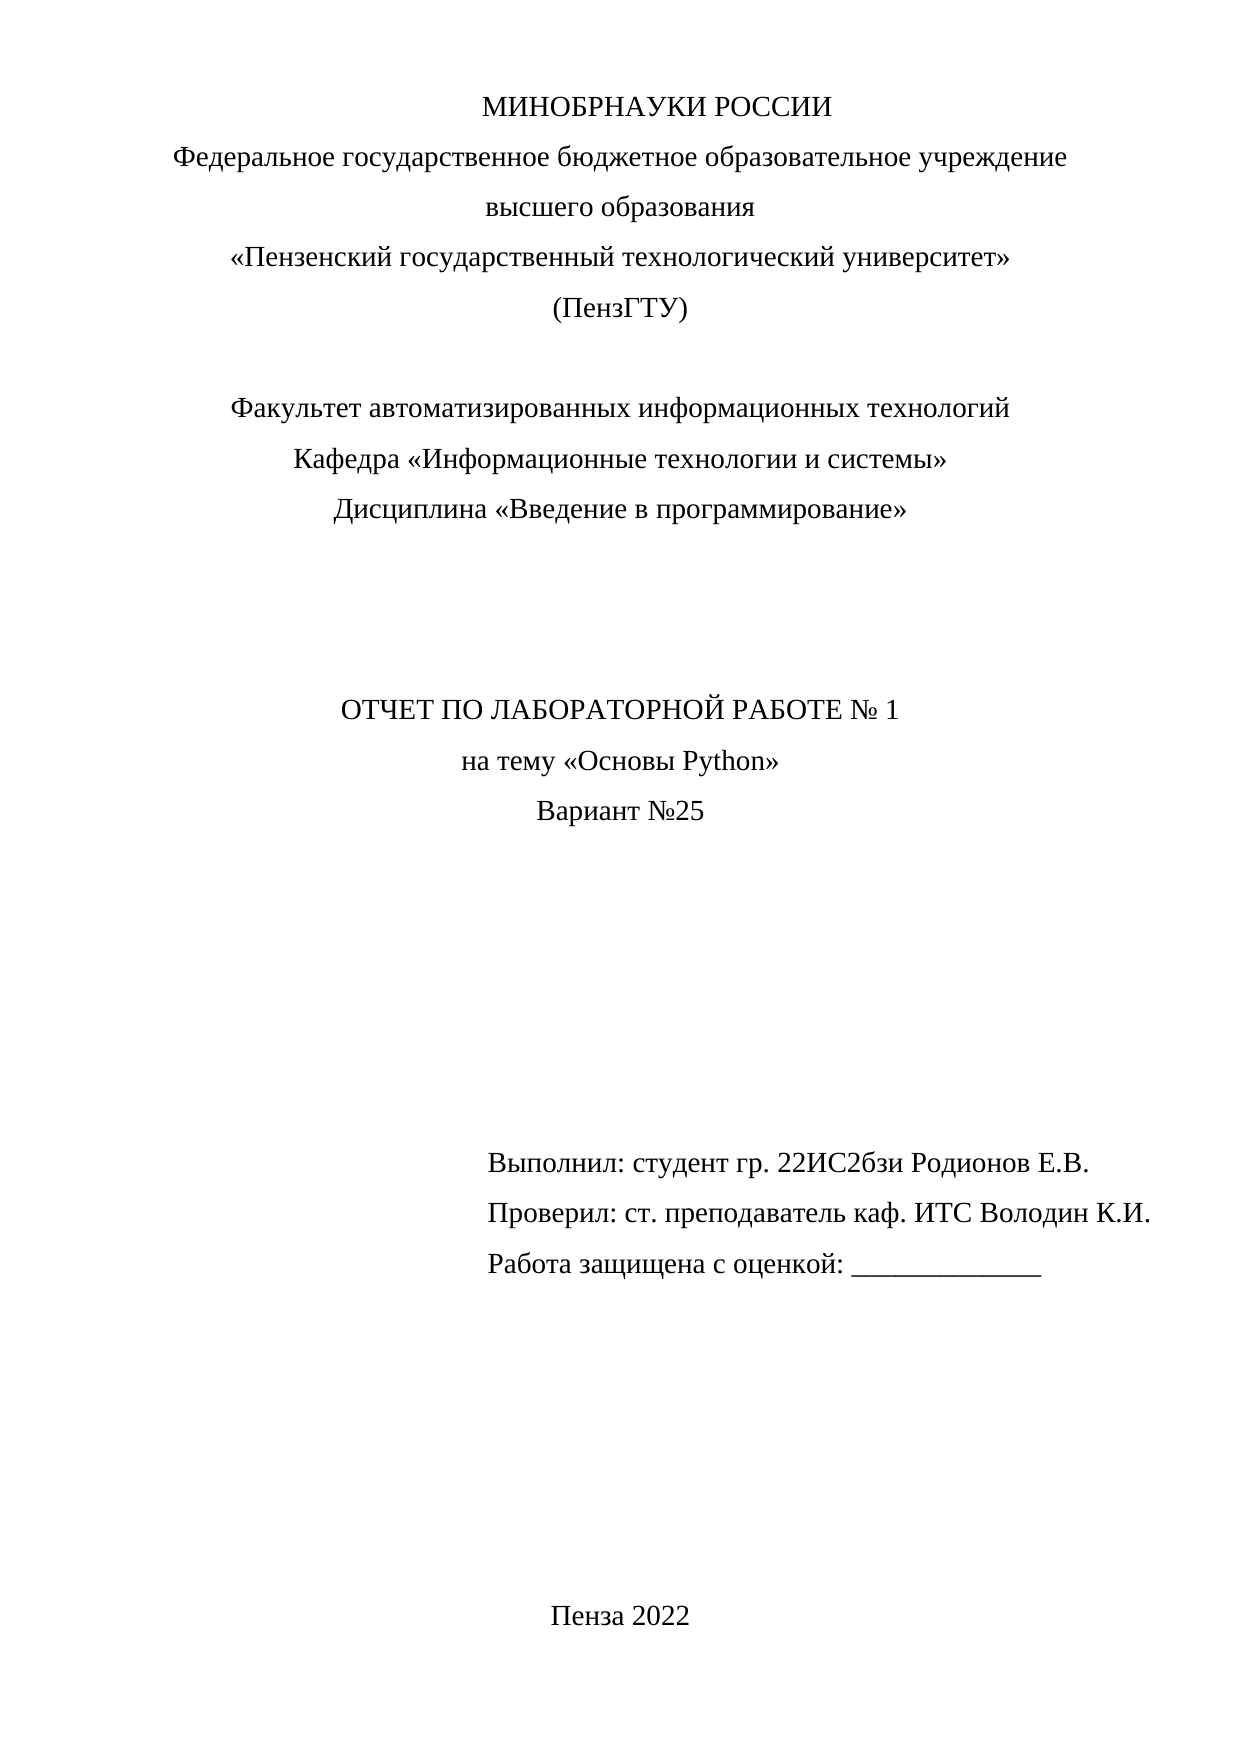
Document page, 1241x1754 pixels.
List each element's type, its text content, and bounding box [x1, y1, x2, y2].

text Выполнил: студент гр. 22ИС2бзи Родионов Е.В. [487, 1145, 1152, 1179]
text МИНОБРНАУКИ РОССИИ [89, 89, 1152, 122]
text ОТЧЕТ ПО ЛАБОРАТОРНОЙ РАБОТЕ № 1 [89, 692, 1152, 726]
text Кафедра «Информационные технологии и системы» [89, 441, 1152, 474]
text Проверил: ст. преподаватель каф. ИТС Володин К.И. [487, 1196, 1152, 1229]
text Дисциплина «Введение в программирование» [89, 491, 1152, 525]
text Пенза 2022 [89, 1598, 1152, 1632]
text высшего образования [89, 189, 1152, 223]
text Факультет автоматизированных информационных технологий [89, 391, 1152, 424]
text Вариант №25 [89, 793, 1152, 827]
text Работа защищена с оценкой: _____________ [487, 1246, 1152, 1279]
text Федеральное государственное бюджетное образовательное учреждение [89, 139, 1152, 172]
text «Пензенский государственный технологический университет» [89, 239, 1152, 273]
text (ПензГТУ) [89, 290, 1152, 323]
text на тему «Основы Python» [89, 743, 1152, 776]
